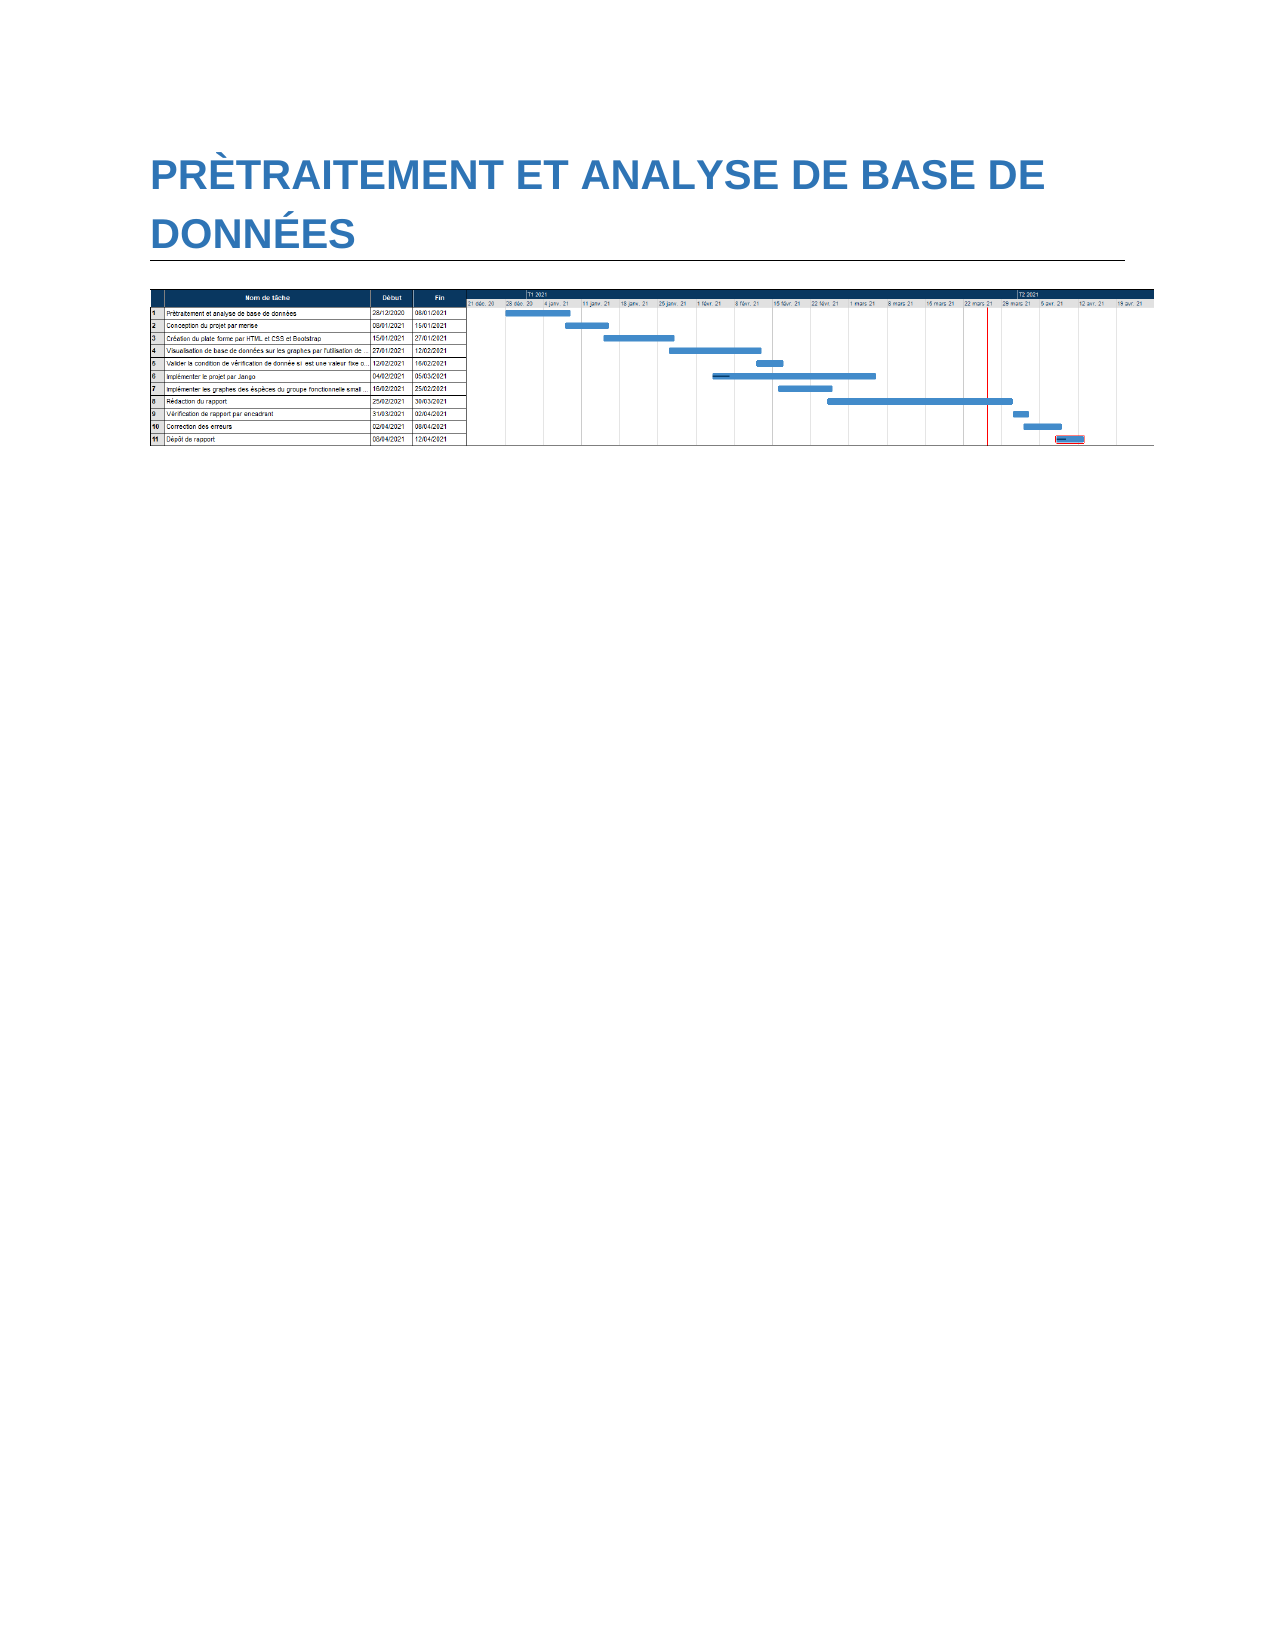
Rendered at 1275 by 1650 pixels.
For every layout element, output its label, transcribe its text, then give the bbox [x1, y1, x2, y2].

picture [150, 289, 1154, 446]
title Prètraitement et analyse de base de données [150, 150, 1125, 260]
